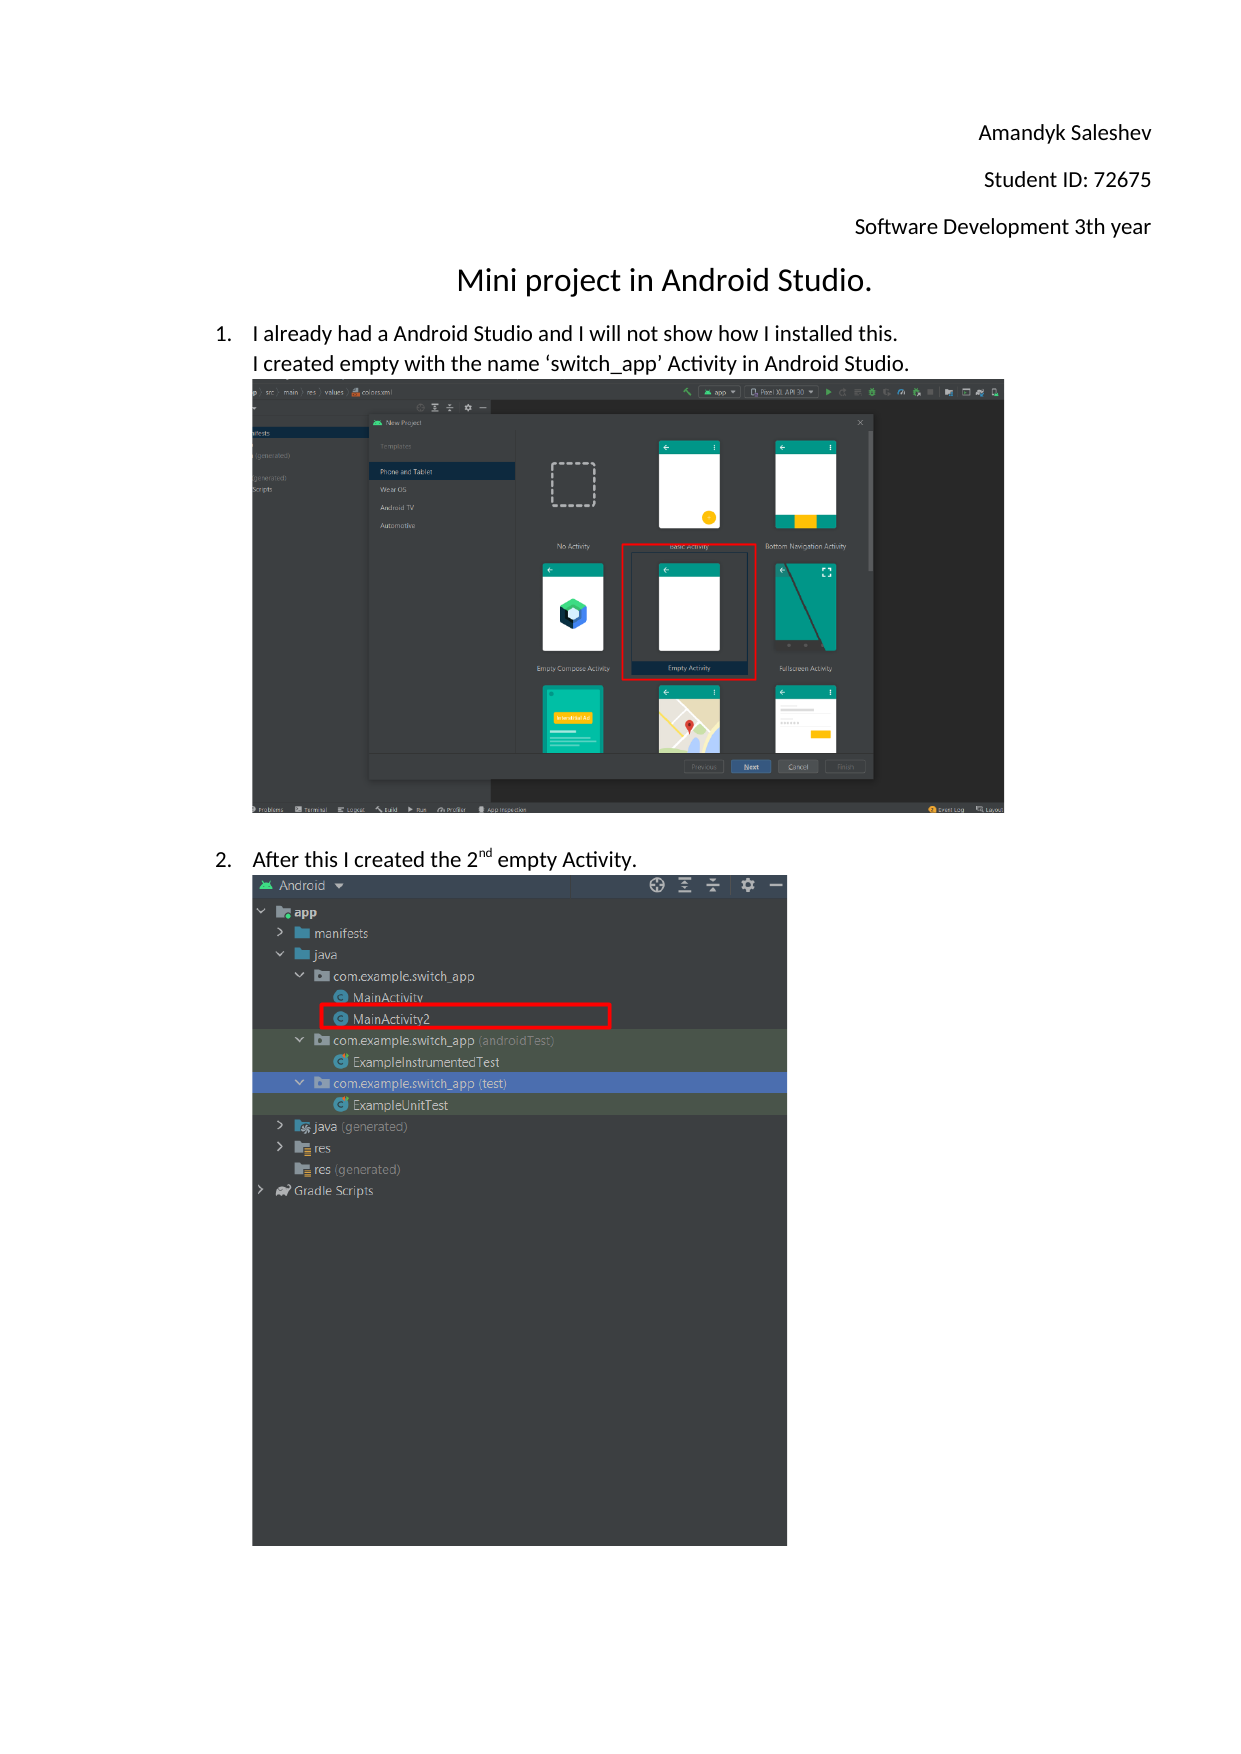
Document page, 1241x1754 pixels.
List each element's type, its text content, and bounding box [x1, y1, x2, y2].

list I already had a Android Studio and I will not show how I installed this. [215, 319, 1152, 347]
text Mini project in Android Studio. [177, 259, 1152, 299]
list After this I created the 2nd empty Activity. [215, 845, 1152, 873]
text Student ID: 72675 [177, 165, 1152, 193]
text Software Development 3th year [177, 212, 1152, 240]
picture [252, 875, 788, 1546]
picture [252, 379, 1005, 813]
text Amandyk Saleshev [177, 118, 1152, 146]
list I created empty with the name ‘switch_app’ Activity in Android Studio. [252, 349, 1152, 378]
